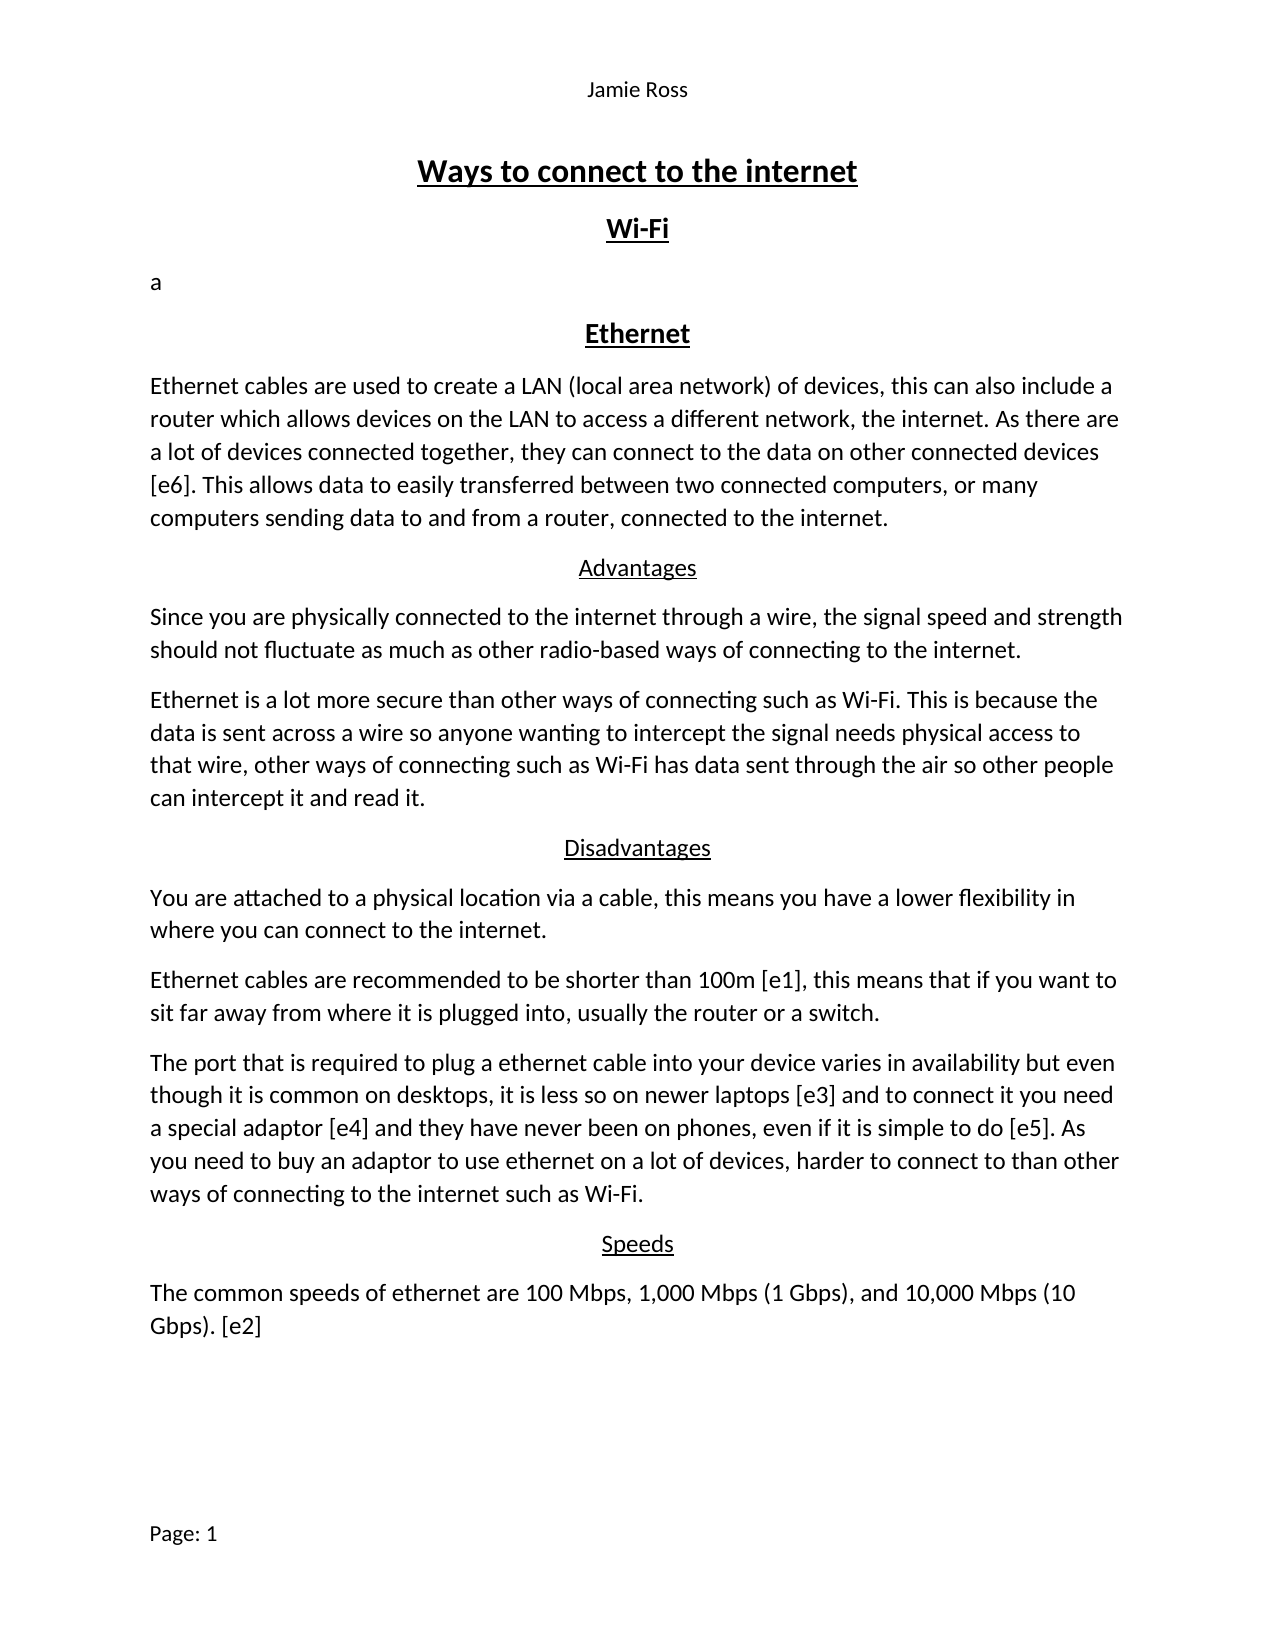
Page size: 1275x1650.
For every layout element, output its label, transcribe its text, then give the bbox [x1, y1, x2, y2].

text Speeds [150, 1228, 1125, 1258]
text Ways to connect to the internet [150, 150, 1125, 191]
text Ethernet cables are used to create a LAN (local area network) of devices, this can also include a router which allows devices on the LAN to access a different network, the internet. As there are a lot of devices connected together, they can connect to the data on other connected devices [e6]. This allows data to easily transferred between two connected computers, or many computers sending data to and from a router, connected to the internet. [150, 370, 1125, 533]
text Ethernet [150, 315, 1125, 351]
text The port that is required to plug a ethernet cable into your device varies in availability but even though it is common on desktops, it is less so on newer laptops [e3] and to connect it you need a special adaptor [e4] and they have never been on phones, even if it is simple to do [e5]. As you need to buy an adaptor to use ethernet on a lot of devices, harder to connect to than other ways of connecting to the internet such as Wi-Fi. [150, 1047, 1125, 1209]
text You are attached to a physical location via a cable, this means you have a lower flexibility in where you can connect to the internet. [150, 882, 1125, 945]
text Advantages [150, 552, 1125, 582]
text a [150, 266, 1125, 296]
text The common speeds of ethernet are 100 Mbps, 1,000 Mbps (1 Gbps), and 10,000 Mbps (10 Gbps). [e2] [150, 1277, 1125, 1341]
text Ethernet is a lot more secure than other ways of connecting such as Wi-Fi. This is because the data is sent across a wire so anyone wanting to intercept the signal needs physical access to that wire, other ways of connecting such as Wi-Fi has data sent through the air so other people can intercept it and read it. [150, 684, 1125, 813]
text Since you are physically connected to the internet through a wire, the signal speed and strength should not fluctuate as much as other radio-based ways of connecting to the internet. [150, 601, 1125, 665]
text Disadvantages [150, 832, 1125, 863]
text Ethernet cables are recommended to be shorter than 100m [e1], this means that if you want to sit far away from where it is plugged into, usually the router or a switch. [150, 964, 1125, 1028]
text Wi-Fi [150, 211, 1125, 246]
